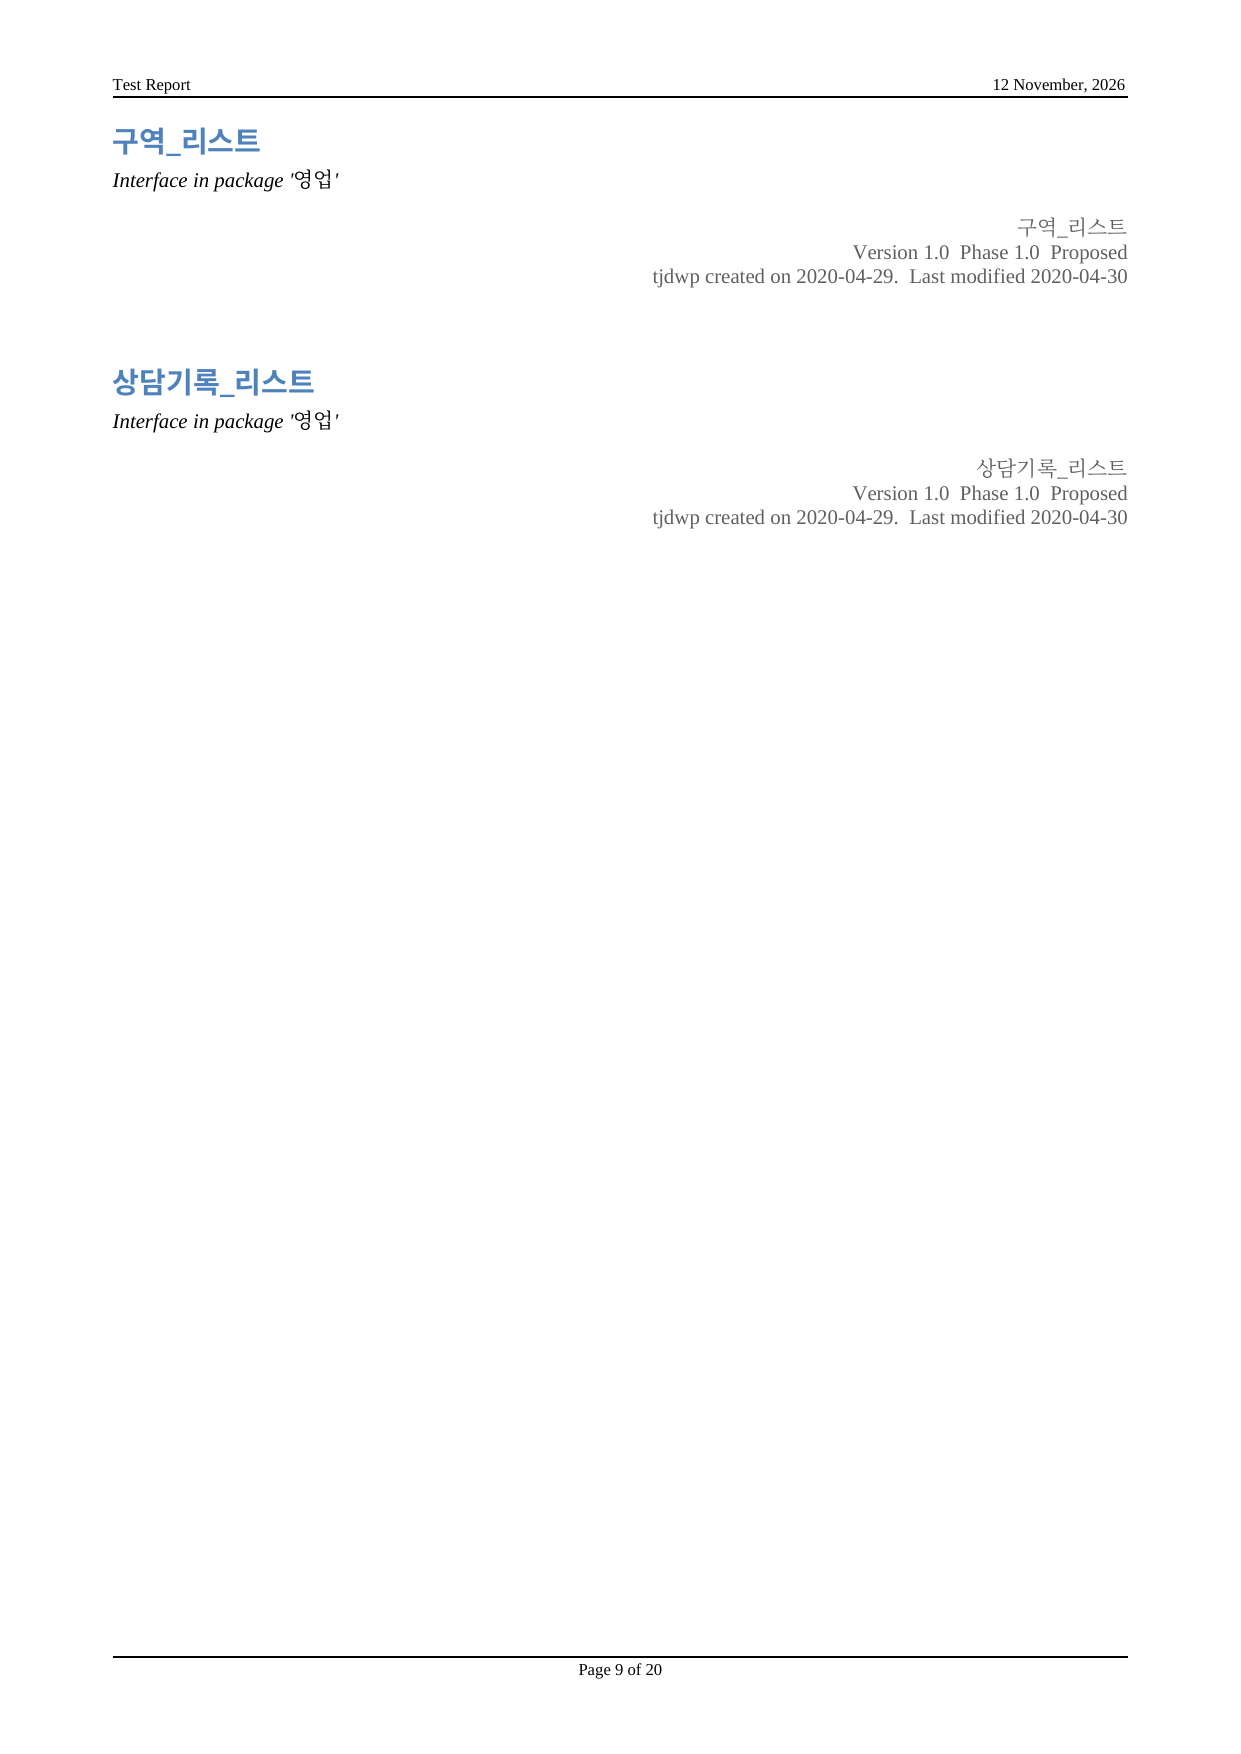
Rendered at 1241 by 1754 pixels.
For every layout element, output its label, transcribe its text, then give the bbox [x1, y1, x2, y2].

subtitle 구역_리스트 [112, 124, 1128, 159]
text Version 1.0 Phase 1.0 Proposed [112, 481, 1128, 505]
subtitle 상담기록_리스트 [112, 365, 1128, 400]
text 상담기록_리스트 [112, 457, 1128, 481]
text Interface in package '영업' [112, 168, 1128, 192]
text Version 1.0 Phase 1.0 Proposed [112, 240, 1128, 264]
text Interface in package '영업' [112, 409, 1128, 433]
text 구역_리스트 [112, 216, 1128, 240]
text tjdwp created on 2020-04-29. Last modified 2020-04-30 [112, 505, 1128, 529]
text tjdwp created on 2020-04-29. Last modified 2020-04-30 [112, 264, 1128, 288]
